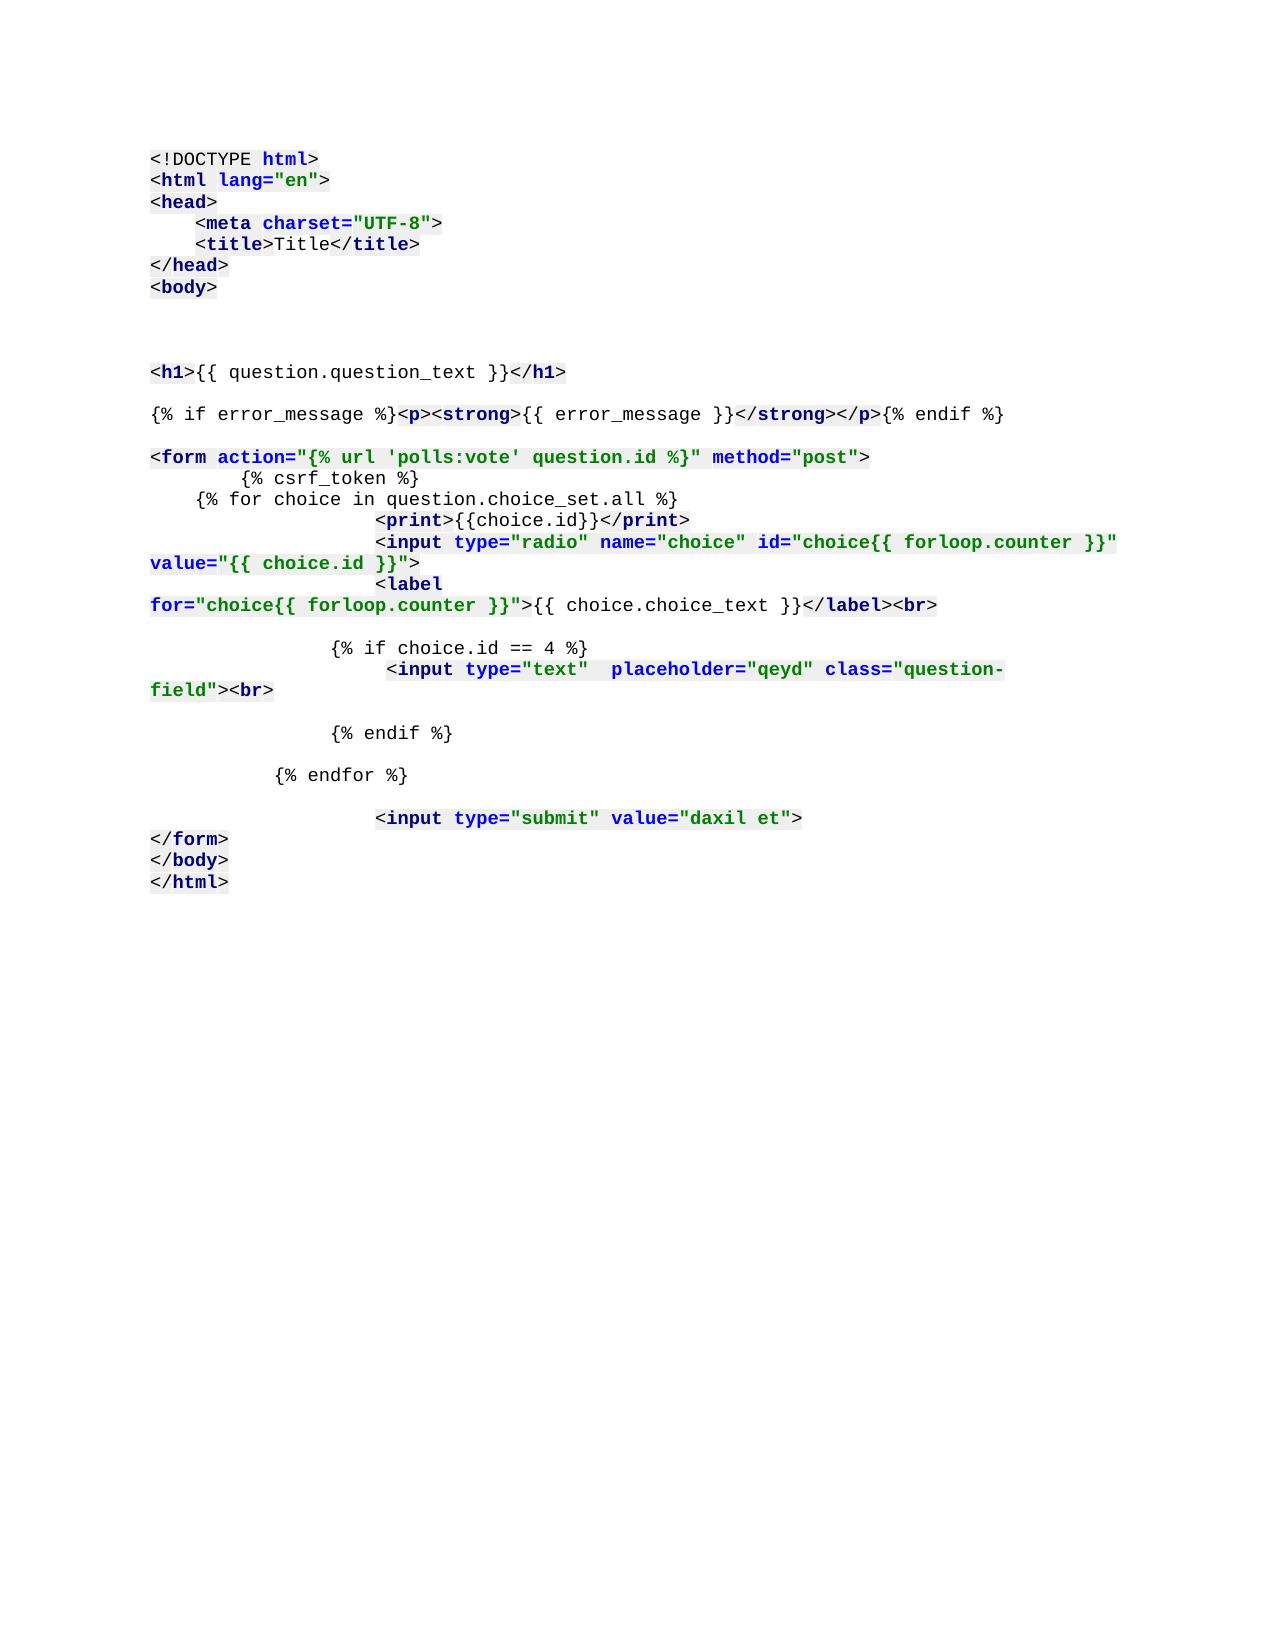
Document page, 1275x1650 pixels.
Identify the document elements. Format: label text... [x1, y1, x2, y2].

text <!DOCTYPE html> <html lang="en"> <head> <meta charset="UTF-8"> <title>Title</title> </head> <body> <h1>{{ question.question_text }}</h1> {% if error_message %}<p><strong>{{ error_message }}</strong></p>{% endif %} <form action="{% url 'polls:vote' question.id %}" method="post"> {% csrf_token %} {% for choice in question.choice_set.all %} <print>{{choice.id}}</print> <input type="radio" name="choice" id="choice{{ forloop.counter }}" value="{{ choice.id }}"> <label for="choice{{ forloop.counter }}">{{ choice.choice_text }}</label><br> {% if choice.id == 4 %} <input type="text" placeholder="qeyd" class="question-field"><br> {% endif %} {% endfor %} <input type="submit" value="daxil et"> </form> </body> </html> [150, 150, 1125, 964]
